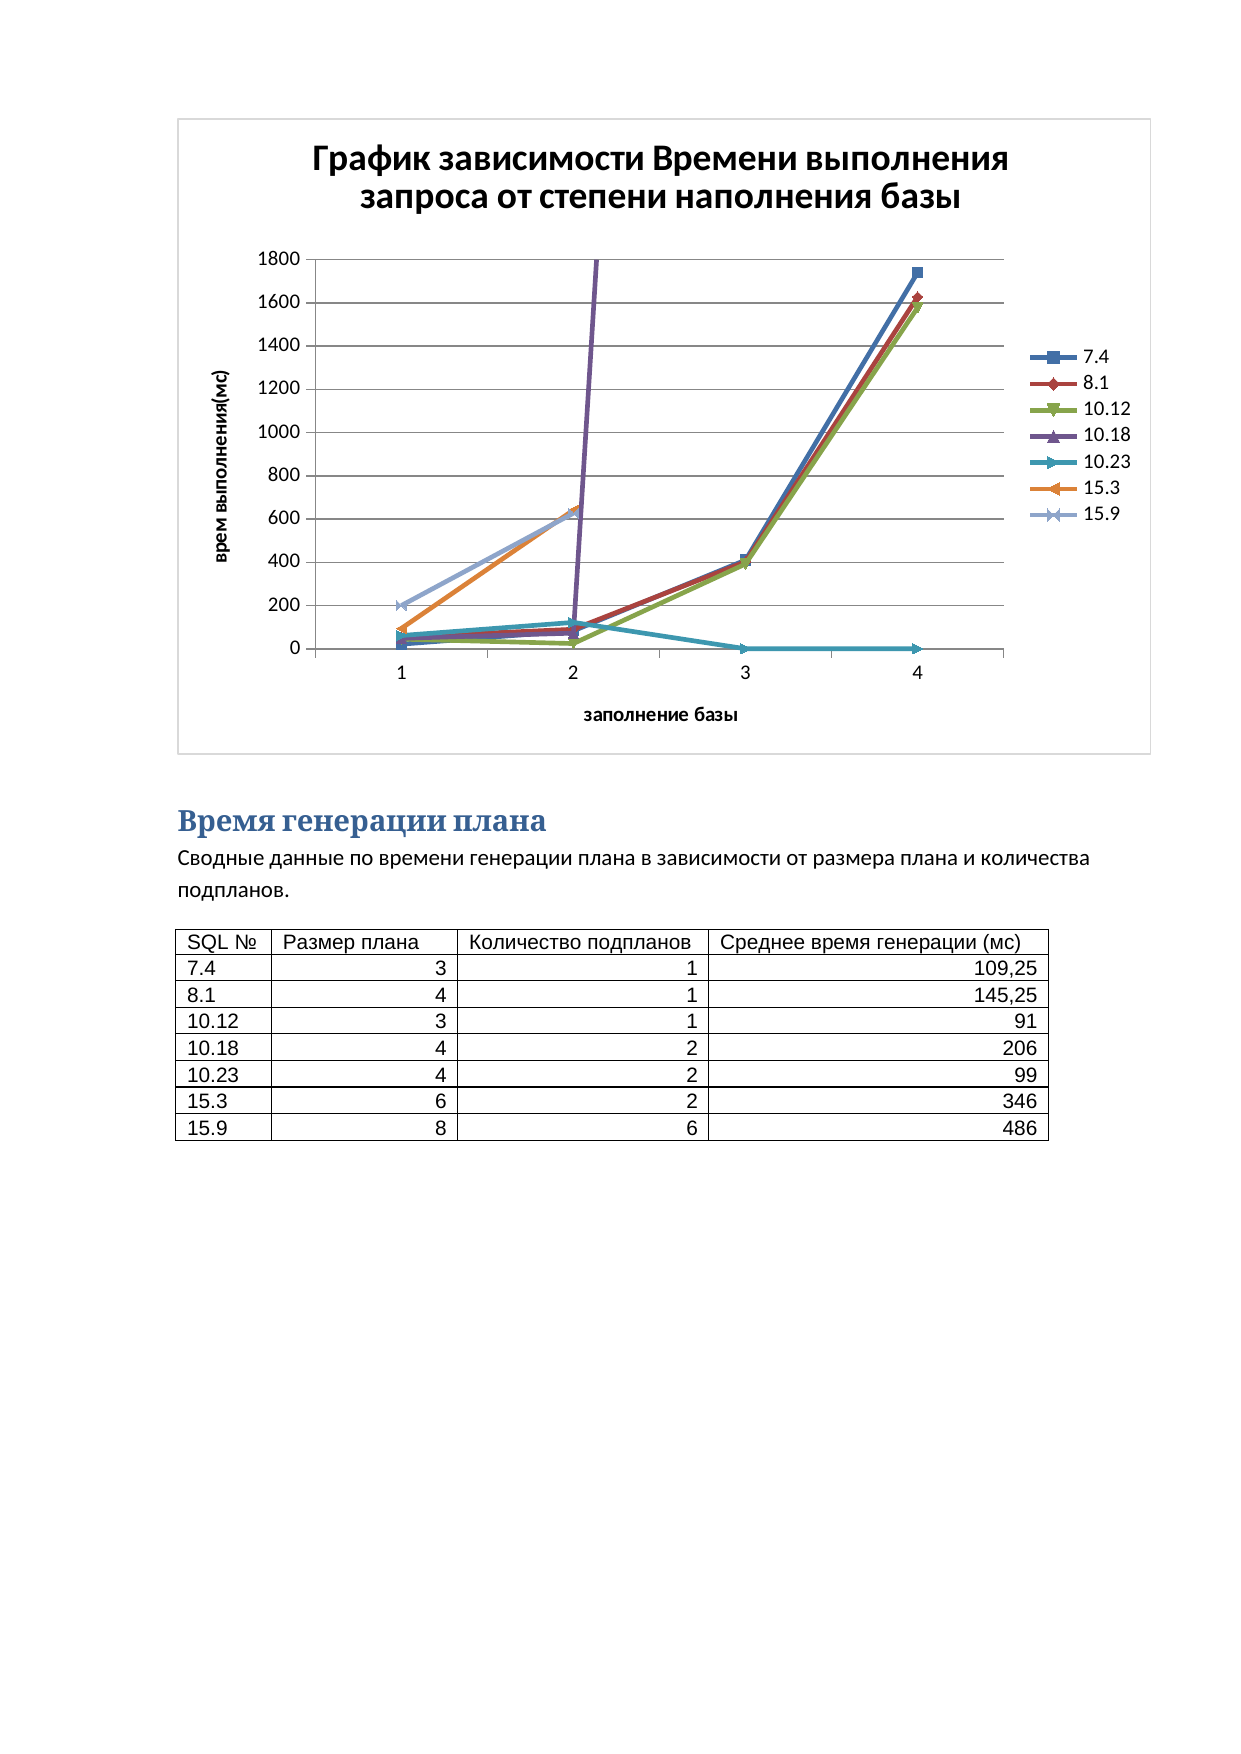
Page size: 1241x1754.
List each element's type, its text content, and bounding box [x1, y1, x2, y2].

table_cell 486 [709, 1114, 1048, 1139]
table_cell 10.23 [176, 1061, 271, 1086]
table_cell 1 [458, 981, 708, 1007]
table_cell 6 [458, 1114, 708, 1139]
table_cell 15.9 [176, 1114, 271, 1139]
subtitle Время генерации плана [177, 805, 1152, 838]
table_cell 91 [709, 1008, 1048, 1033]
table_cell 1 [458, 1008, 708, 1033]
table_header Размер плана [272, 930, 457, 954]
table_cell 7.4 [176, 955, 271, 980]
table_header SQL № [176, 930, 271, 954]
table_cell 2 [458, 1061, 708, 1086]
table_cell 1 [458, 955, 708, 980]
table_cell 4 [272, 1061, 457, 1086]
table_cell 10.12 [176, 1008, 271, 1033]
table_cell 10.18 [176, 1034, 271, 1060]
table_cell 145,25 [709, 981, 1048, 1007]
table_cell 8.1 [176, 981, 271, 1007]
table_cell 2 [458, 1088, 708, 1113]
table_cell 2 [458, 1034, 708, 1060]
table_cell 3 [272, 1008, 457, 1033]
table_cell 4 [272, 981, 457, 1007]
table_cell 346 [709, 1088, 1048, 1113]
table_cell 4 [272, 1034, 457, 1060]
table_cell 206 [709, 1034, 1048, 1060]
table_cell 3 [272, 955, 457, 980]
table_header Количество подпланов [458, 930, 708, 954]
table_cell 15.3 [176, 1088, 271, 1113]
text Сводные данные по времени генерации плана в зависимости от размера плана и количества подпланов. [177, 843, 1152, 904]
table_cell 99 [709, 1061, 1048, 1086]
table_cell 8 [272, 1114, 457, 1139]
table_header Среднее время генерации (мс) [709, 930, 1048, 954]
table_cell 6 [272, 1088, 457, 1113]
table_cell 109,25 [709, 955, 1048, 980]
